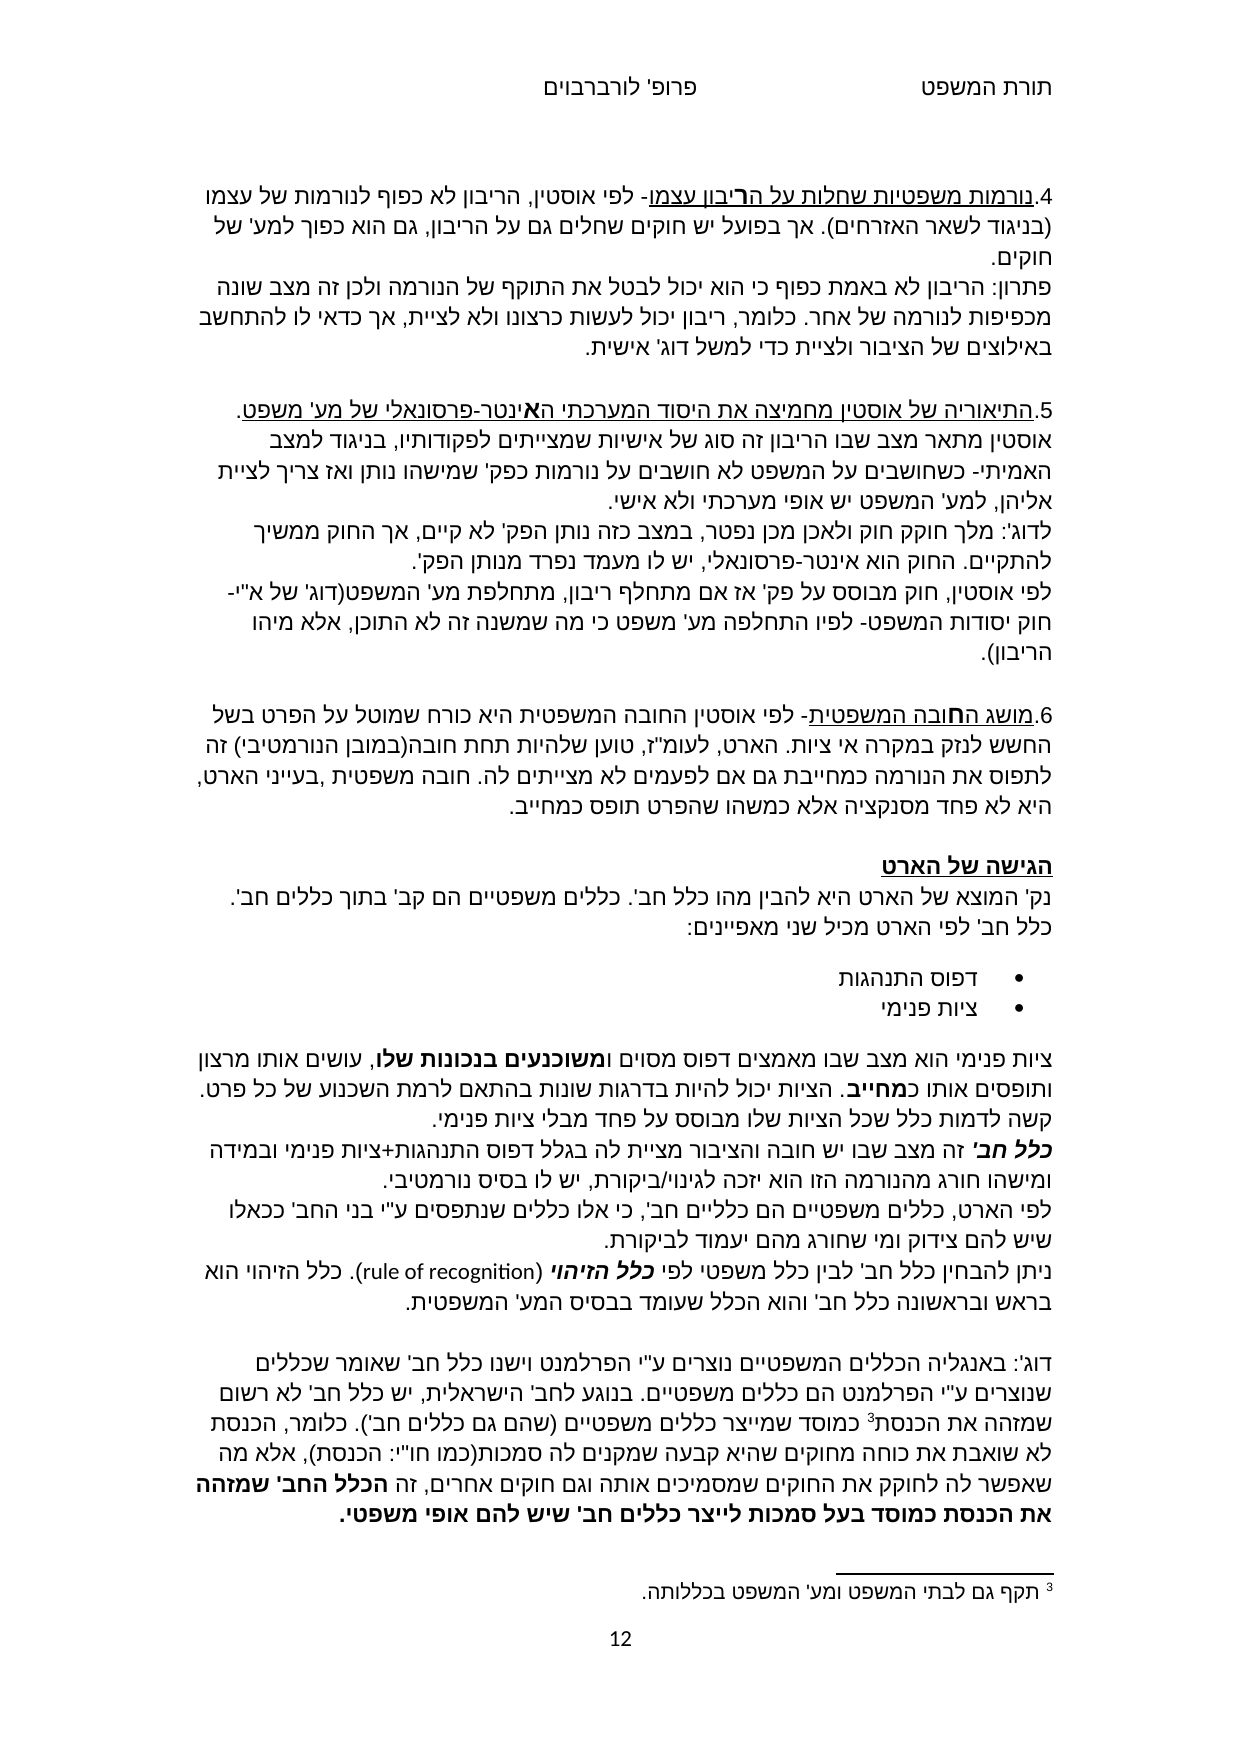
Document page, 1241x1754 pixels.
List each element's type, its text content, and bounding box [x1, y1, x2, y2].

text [187, 150, 1053, 940]
list דפוס התנהגות [187, 965, 1015, 991]
list ציות פנימי [187, 995, 1015, 1021]
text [187, 1046, 1053, 1557]
